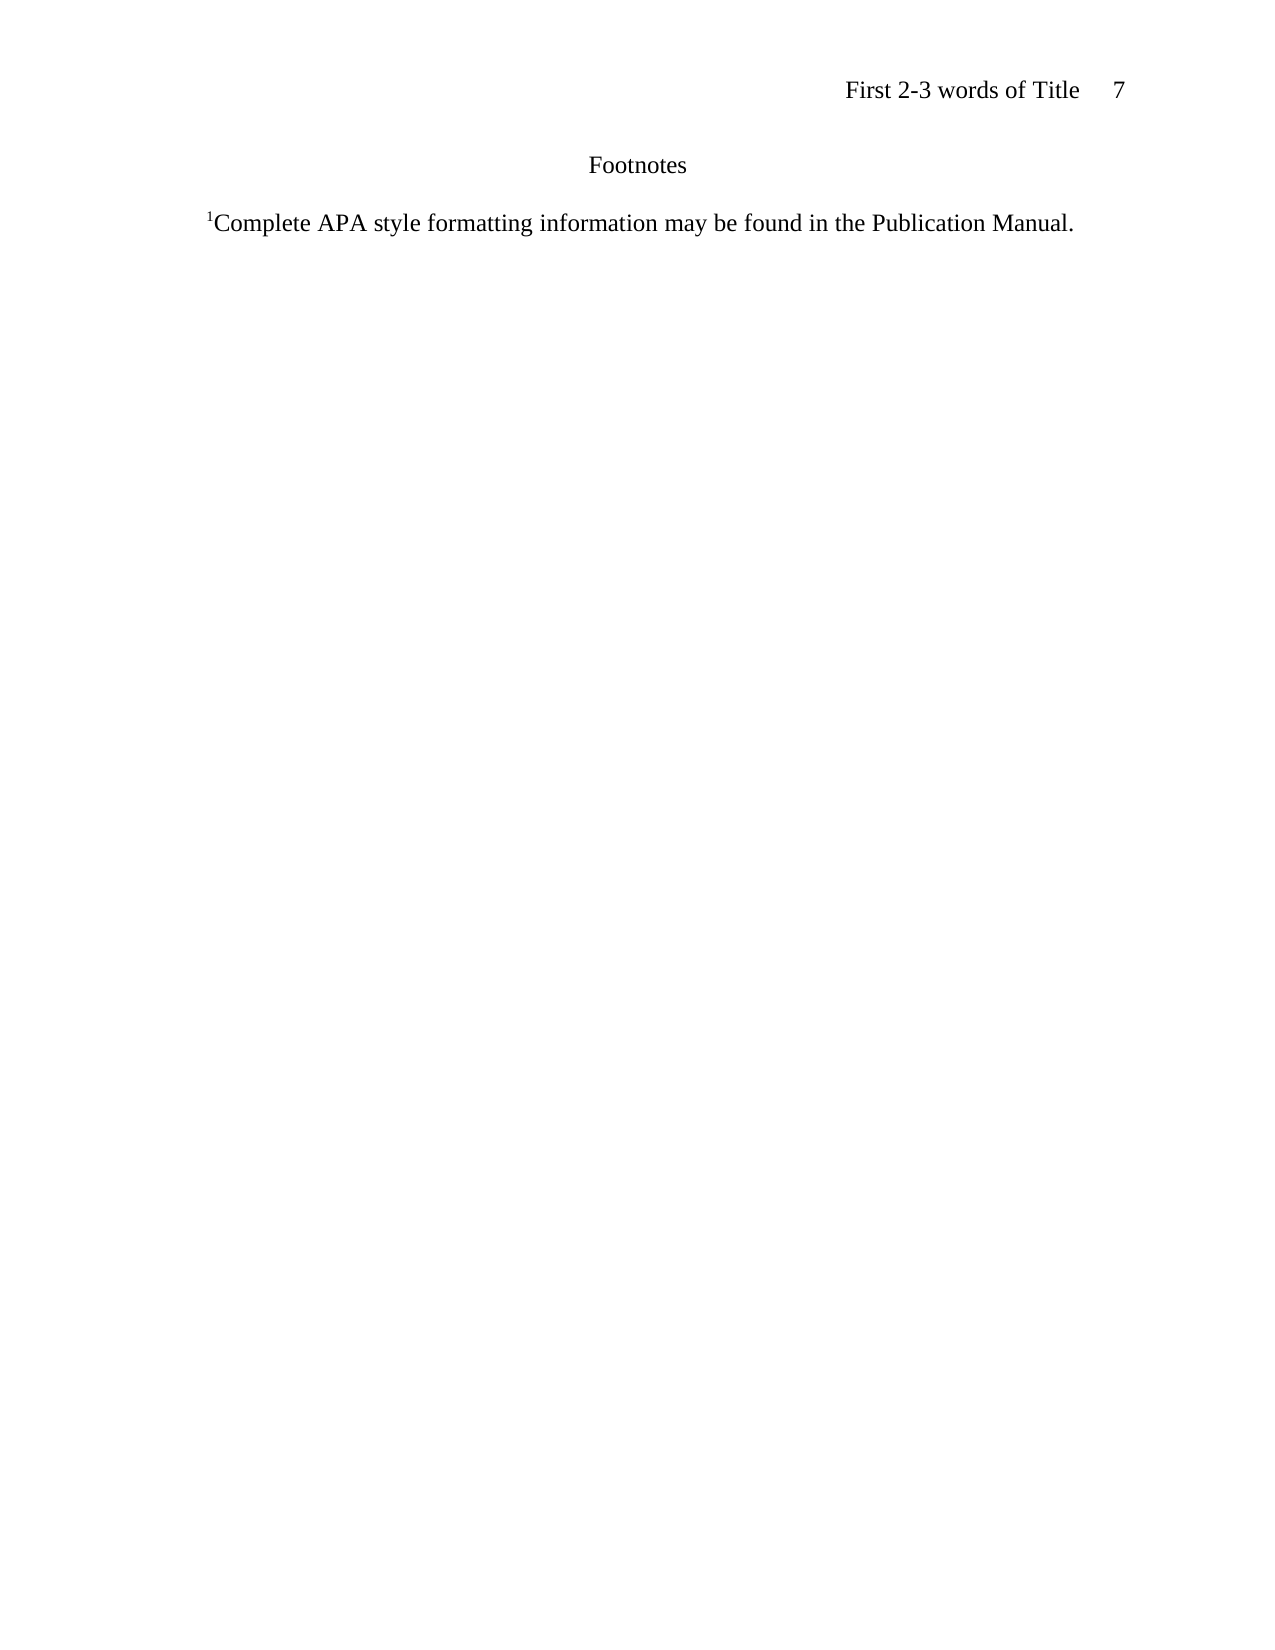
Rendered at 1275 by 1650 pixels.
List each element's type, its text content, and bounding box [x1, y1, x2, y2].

subtitle Footnotes [150, 150, 1125, 179]
text 1Complete APA style formatting information may be found in the Publication Manual. [150, 208, 1125, 237]
